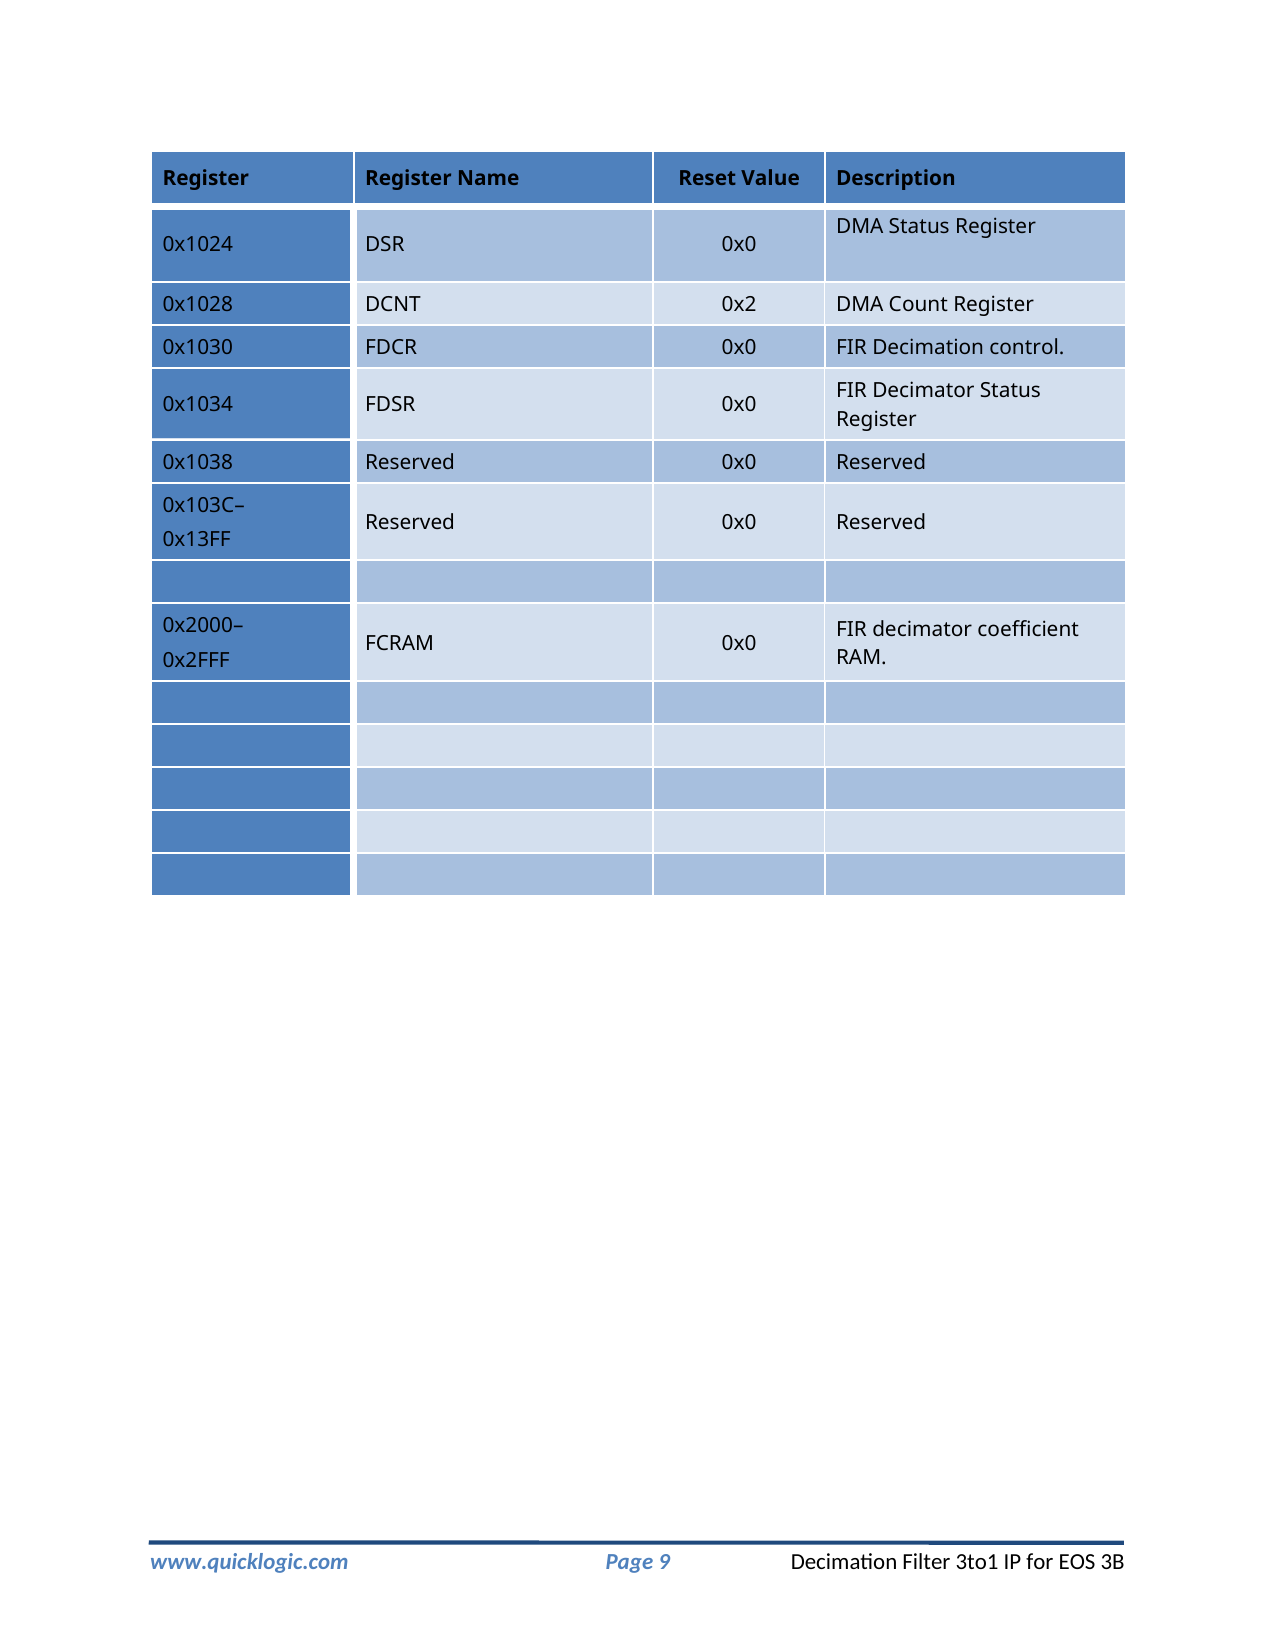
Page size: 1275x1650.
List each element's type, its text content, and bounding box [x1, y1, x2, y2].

table_cell [357, 725, 652, 766]
table_cell [357, 768, 652, 809]
table_cell [152, 725, 350, 766]
table_cell DMA Count Register [825, 283, 1125, 324]
table_cell 0x1028 [152, 283, 350, 324]
table_cell [826, 854, 1125, 895]
table_cell 0x0 [654, 210, 824, 281]
table_cell [654, 854, 824, 895]
table_cell [654, 561, 824, 602]
table_cell [152, 768, 350, 809]
table_cell [357, 561, 652, 602]
table_cell DSR [357, 210, 652, 281]
table_cell [152, 682, 350, 723]
table_cell [357, 811, 652, 852]
table_cell 0x103C– 0x13FF [152, 484, 350, 559]
table_cell FDCR [357, 326, 652, 367]
table_cell FDSR [357, 369, 652, 438]
table_cell [825, 725, 1125, 766]
table_cell Reserved [357, 441, 652, 482]
table_cell 0x0 [654, 604, 824, 680]
table_cell DCNT [357, 283, 652, 324]
table_cell [152, 561, 350, 602]
table_cell FIR Decimator Status Register [825, 369, 1125, 438]
table_header Reset Value [654, 152, 824, 203]
table_cell [152, 854, 350, 895]
table_cell 0x0 [654, 441, 824, 482]
table_cell 0x1030 [152, 326, 350, 367]
table_cell 0x1038 [152, 441, 350, 482]
table_cell 0x1024 [152, 210, 350, 281]
table_cell 0x0 [654, 369, 824, 438]
table_cell [825, 811, 1125, 852]
table_cell DMA Status Register [826, 210, 1125, 281]
table_header Description [826, 152, 1125, 203]
table_cell 0x0 [654, 326, 824, 367]
table_cell Reserved [825, 484, 1125, 559]
table_cell FCRAM [357, 604, 652, 680]
table_header Register [152, 152, 353, 203]
table_cell [654, 725, 824, 766]
table_cell 0x1034 [152, 369, 350, 438]
table_cell [826, 561, 1125, 602]
table_cell Reserved [826, 441, 1125, 482]
table_cell [152, 811, 350, 852]
table_header Register Name [355, 152, 652, 203]
table_cell [654, 682, 824, 723]
table_cell 0x0 [654, 484, 824, 559]
table_cell [826, 682, 1125, 723]
table_cell Reserved [357, 484, 652, 559]
table_cell [654, 768, 824, 809]
table_cell [654, 811, 824, 852]
table_cell FIR decimator coefficient RAM. [825, 604, 1125, 680]
table_cell 0x2 [654, 283, 824, 324]
table_cell [357, 854, 652, 895]
table_cell [357, 682, 652, 723]
table_cell [826, 768, 1125, 809]
table_cell 0x2000– 0x2FFF [152, 604, 350, 680]
table_cell FIR Decimation control. [826, 326, 1125, 367]
